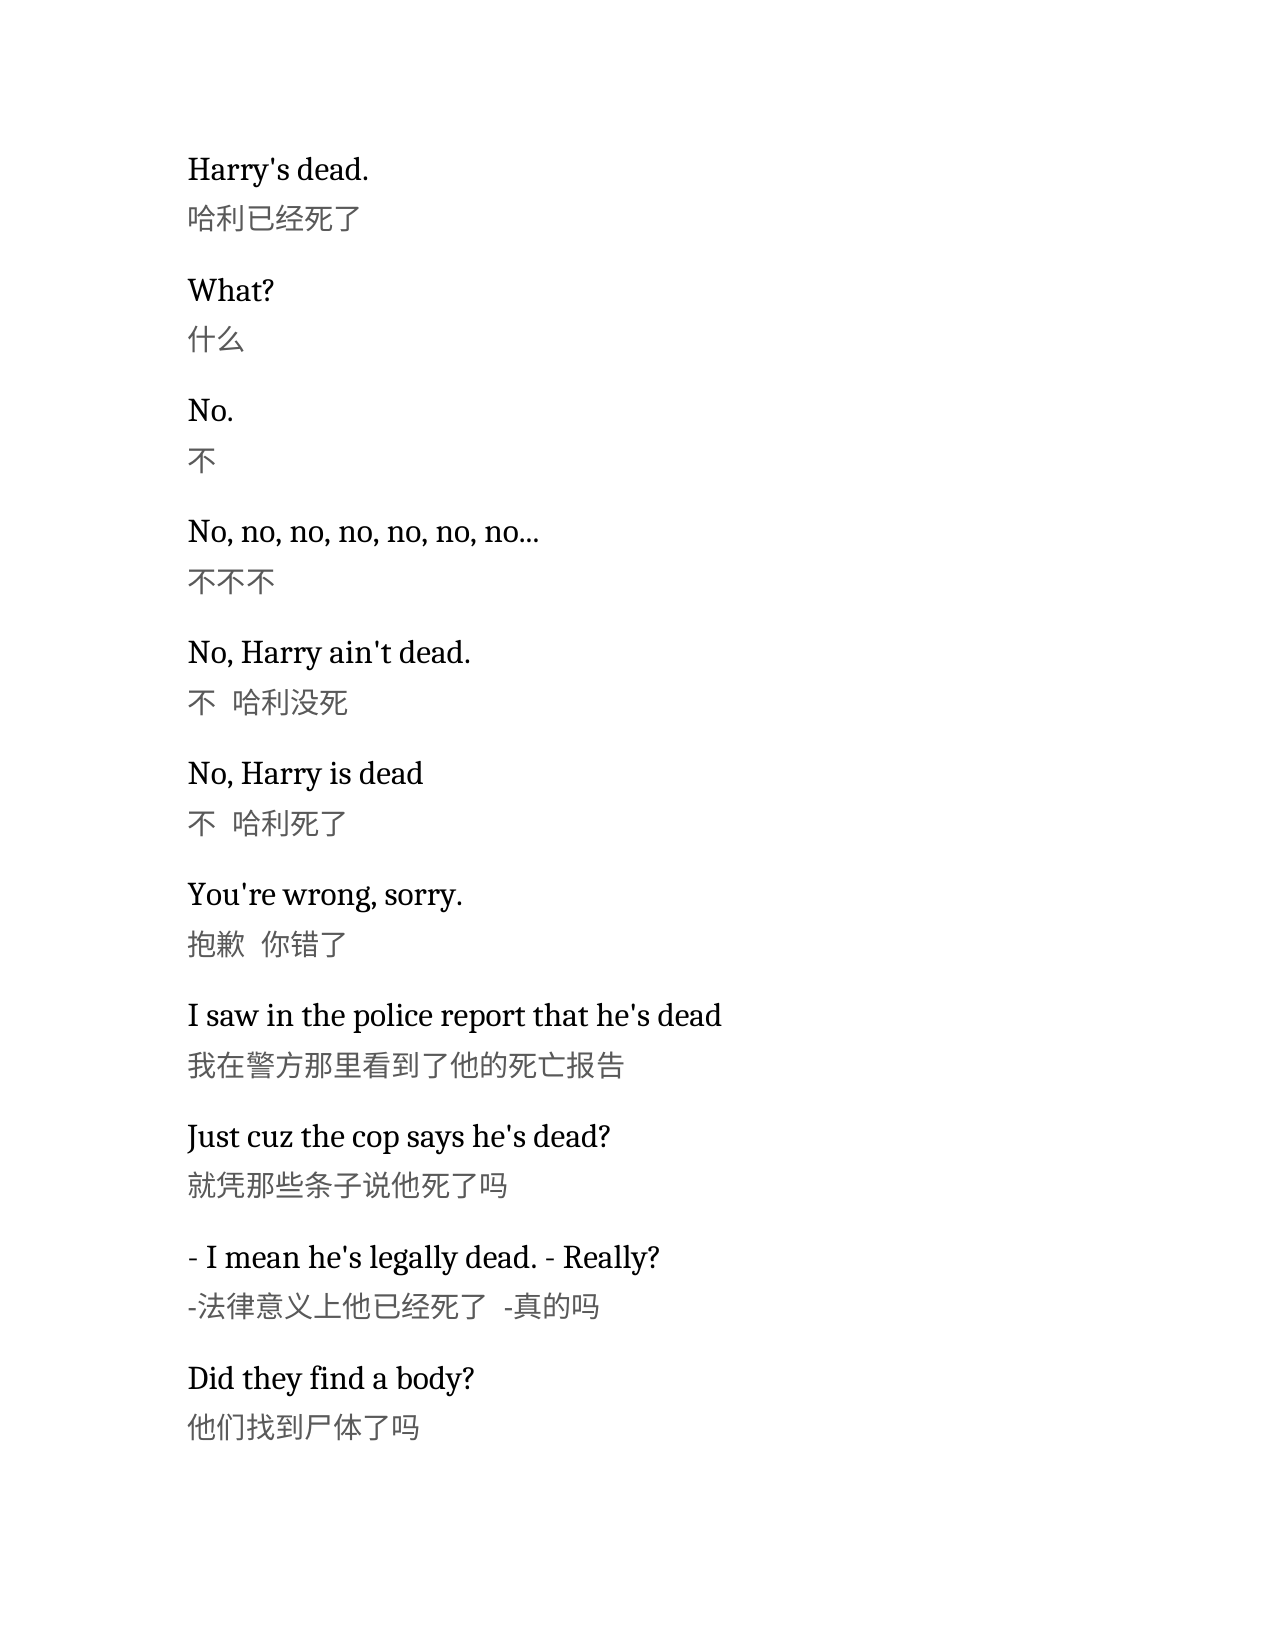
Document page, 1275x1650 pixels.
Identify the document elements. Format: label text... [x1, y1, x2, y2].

text Harry's dead. [187, 150, 1087, 188]
text 什么 [187, 319, 1087, 359]
text 就凭那些条子说他死了吗 [187, 1166, 1087, 1205]
text 他们找到尸体了吗 [187, 1408, 1087, 1447]
text Did they find a body? [187, 1359, 1087, 1398]
text 哈利已经死了 [187, 198, 1087, 238]
text You're wrong, sorry. [187, 876, 1087, 914]
text 我在警方那里看到了他的死亡报告 [187, 1045, 1087, 1084]
text I saw in the police report that he's dead [187, 997, 1087, 1035]
text What? [187, 271, 1087, 309]
text Just cuz the cop says he's dead? [187, 1117, 1087, 1156]
text No, Harry is dead [187, 755, 1087, 793]
text -法律意义上他已经死了 -真的吗 [187, 1287, 1087, 1326]
text 不不不 [187, 561, 1087, 601]
text No, Harry ain't dead. [187, 634, 1087, 672]
text No, no, no, no, no, no, no... [187, 513, 1087, 551]
text 不 [187, 440, 1087, 480]
text 不 哈利没死 [187, 682, 1087, 722]
text 抱歉 你错了 [187, 924, 1087, 963]
text - I mean he's legally dead. - Really? [187, 1238, 1087, 1277]
text 不 哈利死了 [187, 803, 1087, 843]
text No. [187, 392, 1087, 430]
